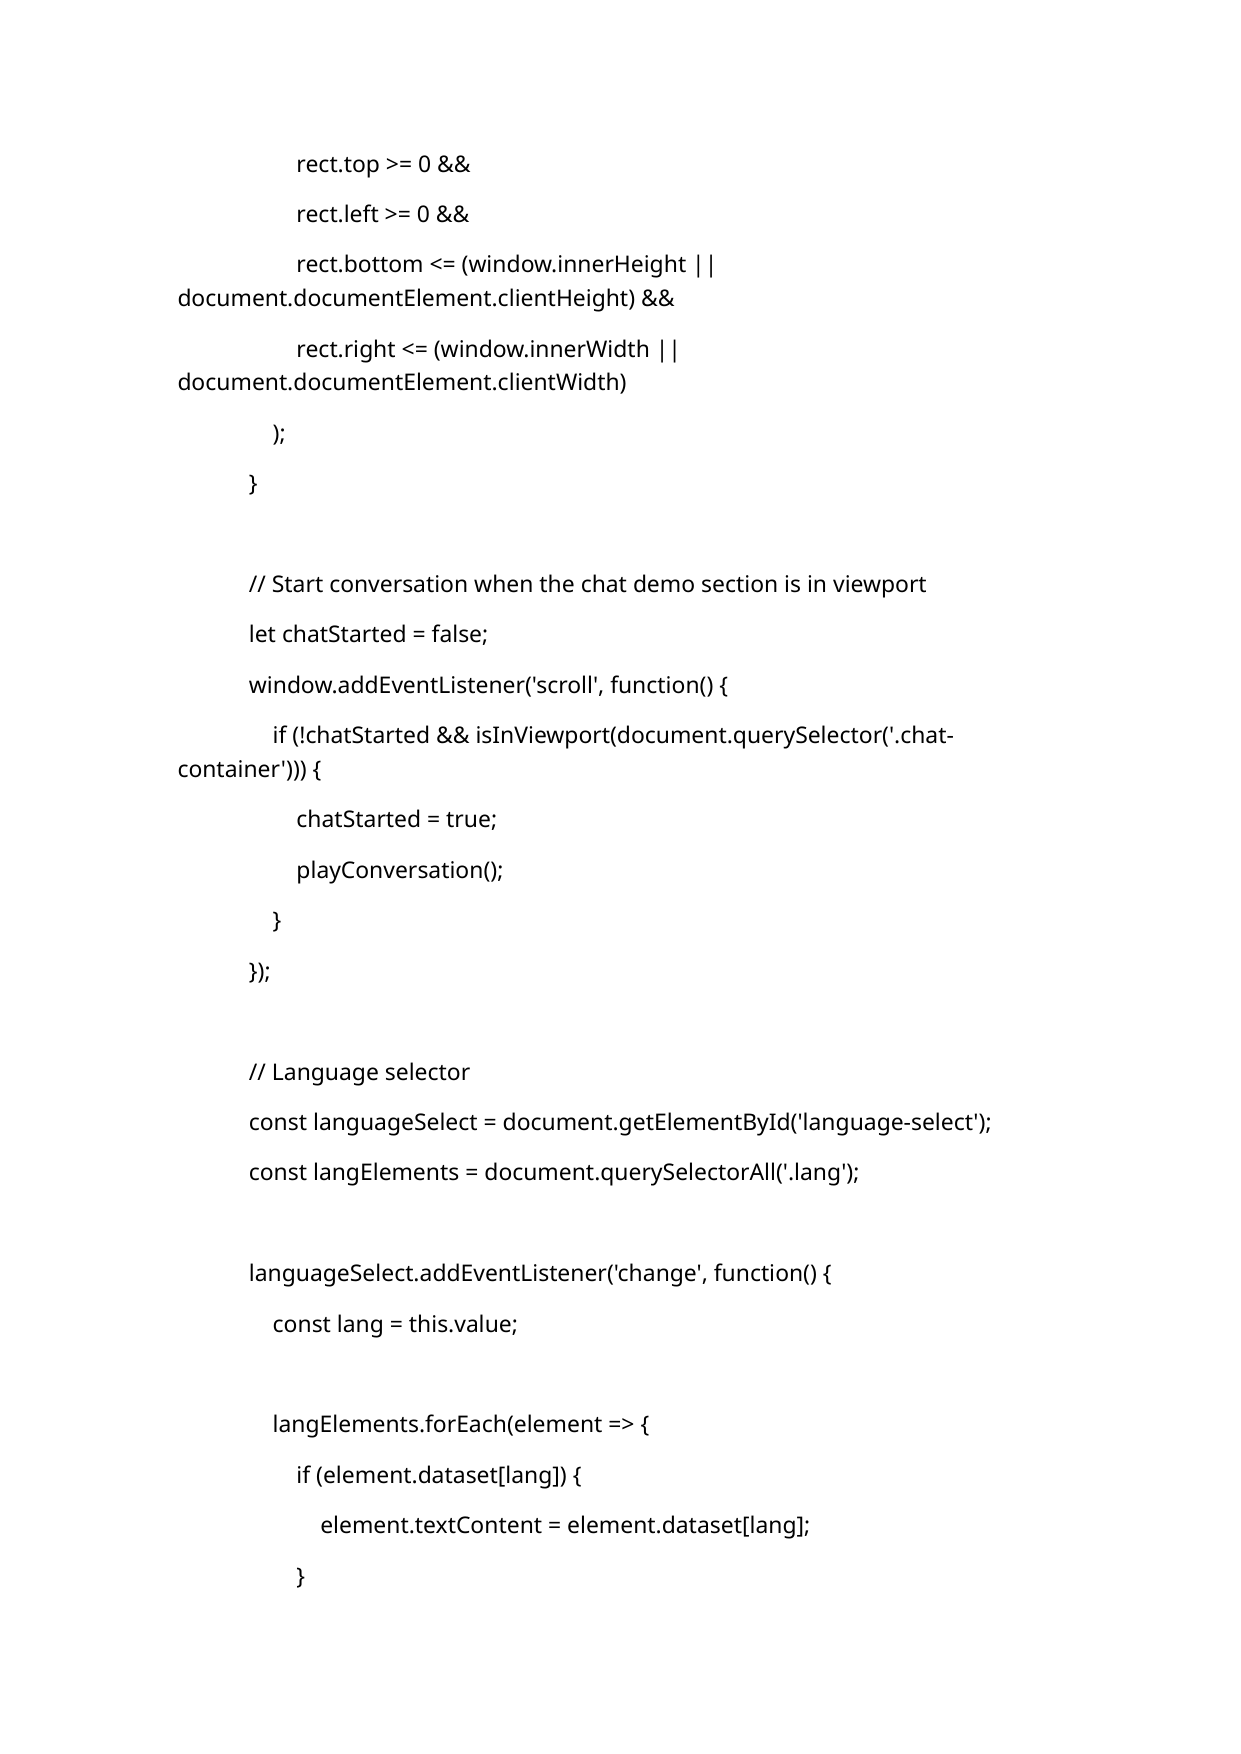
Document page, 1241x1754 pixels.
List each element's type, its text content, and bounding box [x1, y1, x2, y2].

text } [177, 467, 1063, 498]
text window.addEventListener('scroll', function() { [177, 669, 1063, 700]
text const languageSelect = document.getElementById('language-select'); [177, 1106, 1063, 1137]
text rect.bottom <= (window.innerHeight || document.documentElement.clientHeight) && [177, 248, 1063, 313]
text languageSelect.addEventListener('change', function() { [177, 1257, 1063, 1288]
text element.textContent = element.dataset[lang]; [177, 1509, 1063, 1541]
text // Language selector [177, 1056, 1063, 1087]
text }); [177, 955, 1063, 986]
text chatStarted = true; [177, 803, 1063, 835]
text if (!chatStarted && isInViewport(document.querySelector('.chat-container'))) { [177, 719, 1063, 784]
text // Start conversation when the chat demo section is in viewport [177, 568, 1063, 599]
text langElements.forEach(element => { [177, 1408, 1063, 1440]
text const lang = this.value; [177, 1308, 1063, 1339]
text let chatStarted = false; [177, 618, 1063, 650]
text rect.left >= 0 && [177, 198, 1063, 229]
text playConversation(); [177, 854, 1063, 885]
text } [177, 904, 1063, 936]
text } [177, 1560, 1063, 1591]
text const langElements = document.querySelectorAll('.lang'); [177, 1156, 1063, 1188]
text rect.top >= 0 && [177, 148, 1063, 179]
text rect.right <= (window.innerWidth || document.documentElement.clientWidth) [177, 333, 1063, 398]
text ); [177, 417, 1063, 448]
text if (element.dataset[lang]) { [177, 1459, 1063, 1490]
